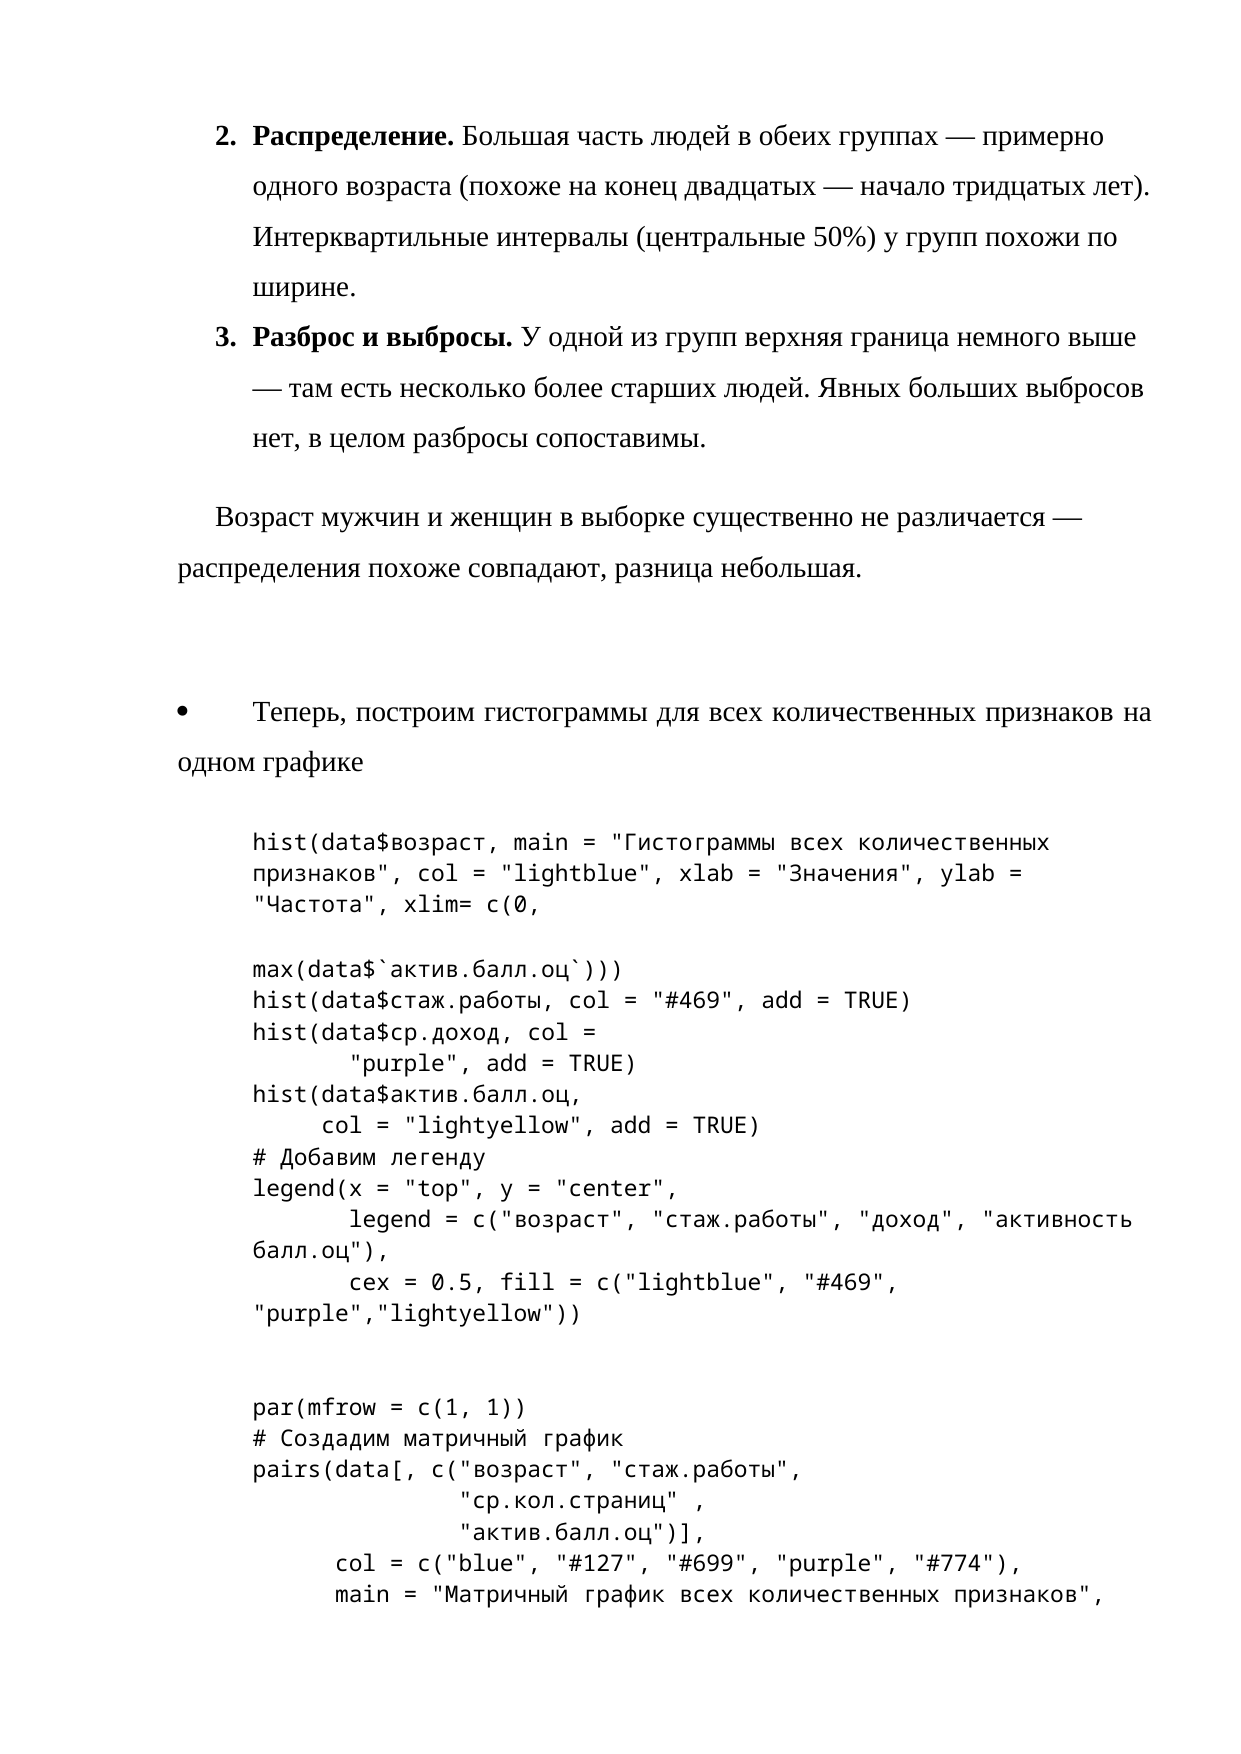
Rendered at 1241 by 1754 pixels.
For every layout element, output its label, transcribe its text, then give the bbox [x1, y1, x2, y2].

text legend(x = "top", y = "center", [252, 1172, 1152, 1203]
text pairs(data[, c("возраст", "стаж.работы", [252, 1453, 1152, 1484]
text main = "Матричный график всех количественных признаков", [252, 1578, 1152, 1609]
text Возраст мужчин и женщин в выборке существенно не различается — распределения похоже совпадают, разница небольшая. [177, 499, 1152, 583]
text # Создадим матричный график [252, 1422, 1152, 1453]
text hist(data$стаж.работы, col = "#469", add = TRUE) [252, 984, 1152, 1016]
text "актив.балл.оц")], [252, 1516, 1152, 1547]
text col = "lightyellow", add = TRUE) [252, 1109, 1152, 1141]
text "ср.кол.страниц" , [252, 1484, 1152, 1516]
list Разброс и выбросы. У одной из групп верхняя граница немного выше — там есть несколько более старших людей. Явных больших выбросов нет, в целом разбросы сопоставимы. [215, 319, 1152, 453]
list Теперь, построим гистограммы для всех количественных признаков на одном графике [177, 694, 1152, 778]
text hist(data$актив.балл.оц, [252, 1078, 1152, 1109]
text par(mfrow = c(1, 1)) [252, 1391, 1152, 1422]
text признаков", col = "lightblue", xlab = "Значения", ylab = "Частота", xlim= c(0, [252, 857, 1152, 920]
text legend = c("возраст", "стаж.работы", "доход", "активность балл.оц"), [252, 1203, 1152, 1266]
text hist(data$ср.доход, col = [252, 1016, 1152, 1047]
text max(data$`актив.балл.оц`))) [252, 920, 1152, 984]
text col = c("blue", "#127", "#699", "purple", "#774"), [252, 1547, 1152, 1578]
list Распределение. Большая часть людей в обеих группах — примерно одного возраста (похоже на конец двадцатых — начало тридцатых лет). Интерквартильные интервалы (центральные 50%) у групп похожи по ширине. [215, 118, 1152, 303]
text # Добавим легенду [252, 1141, 1152, 1172]
text "purple", add = TRUE) [252, 1047, 1152, 1078]
text cex = 0.5, fill = c("lightblue", "#469", "purple","lightyellow")) [252, 1266, 1152, 1328]
text hist(data$возраст, main = "Гистограммы всех количественных [252, 826, 1152, 857]
